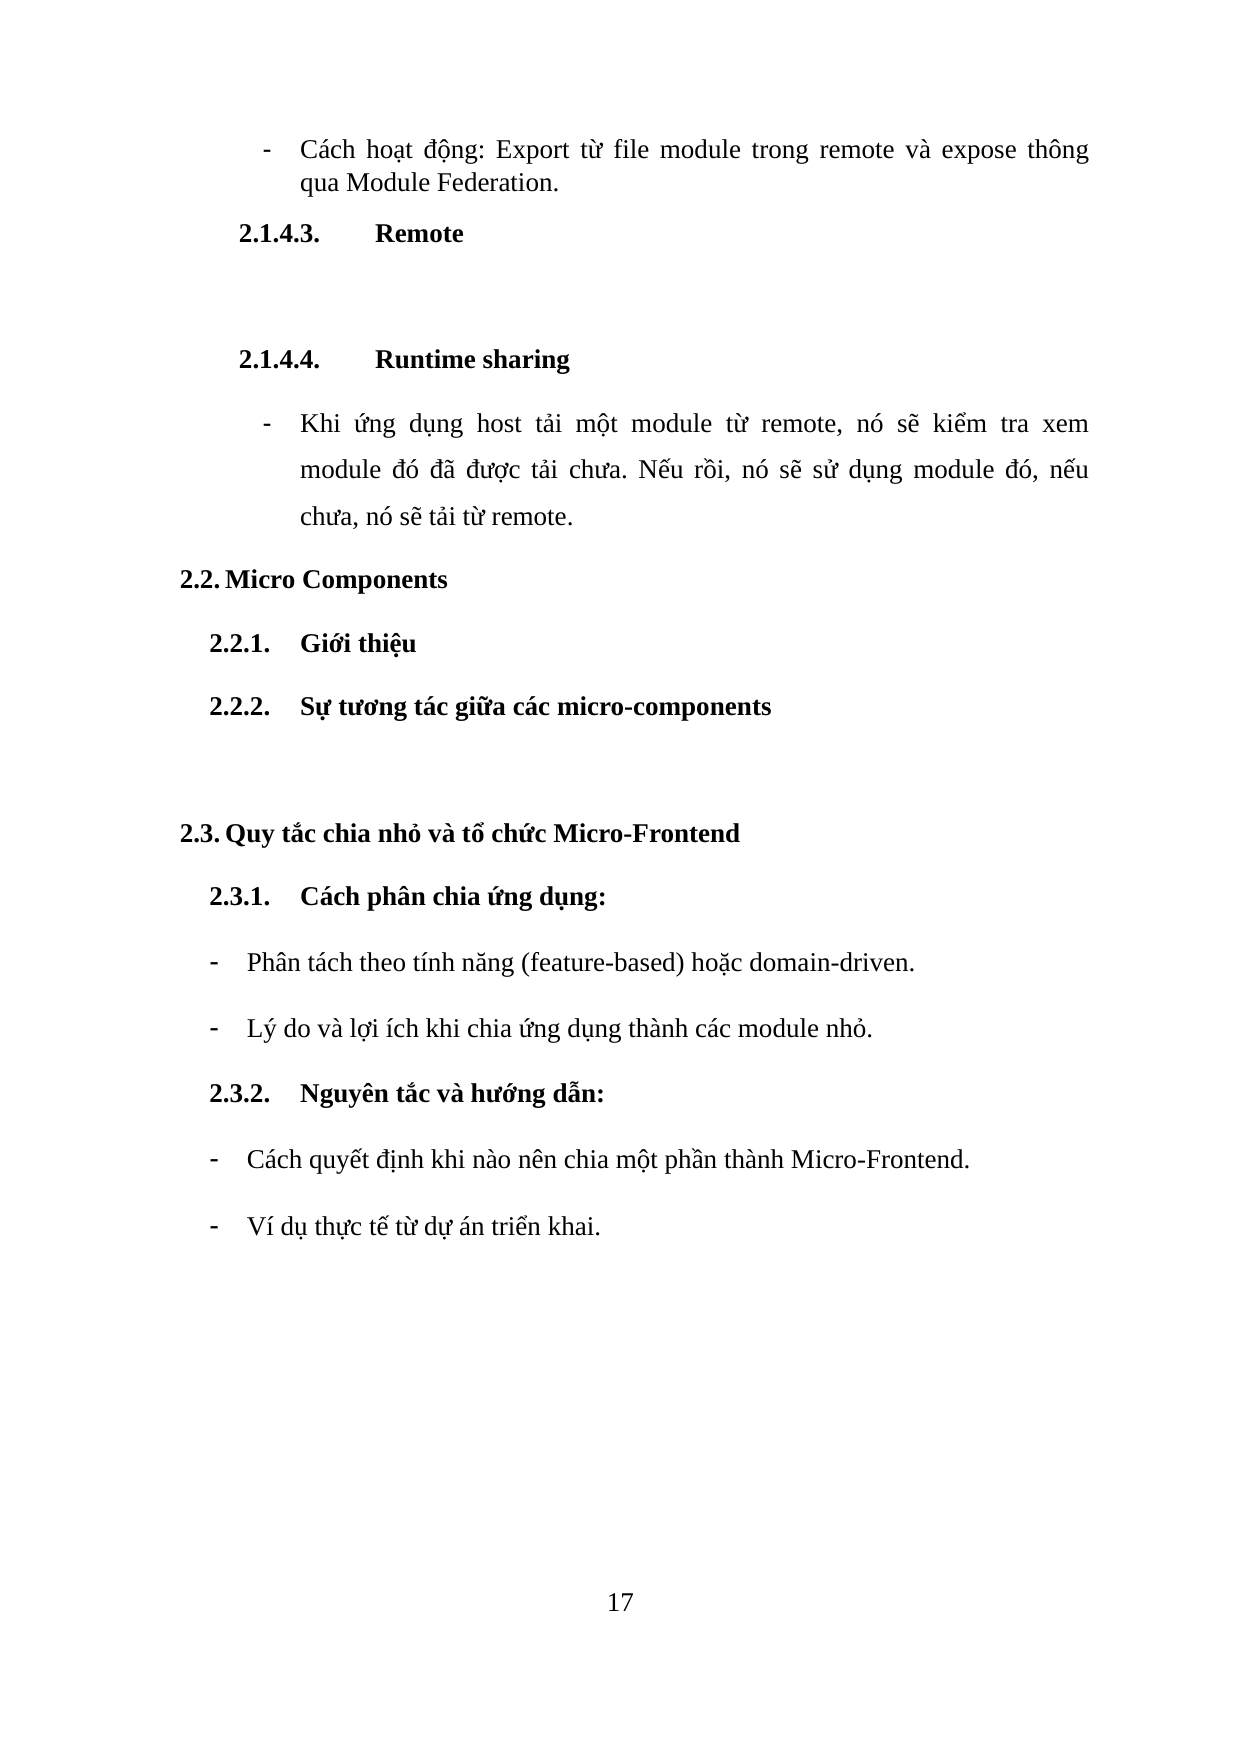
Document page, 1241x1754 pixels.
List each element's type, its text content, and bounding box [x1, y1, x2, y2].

list Cách hoạt động: Export từ file module trong remote và expose thông qua Module Federation. [262, 133, 1090, 198]
subtitle Nguyên tắc và hướng dẫn: [209, 1077, 1090, 1109]
subtitle Quy tắc chia nhỏ và tổ chức Micro-Frontend [179, 817, 1090, 848]
subtitle Giới thiệu [209, 627, 1090, 658]
subtitle Micro Components [179, 563, 1090, 595]
subtitle Cách phân chia ứng dụng: [209, 880, 1090, 911]
subtitle Ví dụ thực tế từ dự án triển khai. [209, 1208, 1090, 1241]
subtitle Cách quyết định khi nào nên chia một phần thành Micro-Frontend. [209, 1141, 1090, 1174]
subtitle Sự tương tác giữa các micro-components [209, 690, 1090, 721]
subtitle Phân tách theo tính năng (feature-based) hoặc domain-driven. [209, 943, 1090, 977]
list Khi ứng dụng host tải một module từ remote, nó sẽ kiểm tra xem module đó đã được tải chưa. Nếu rồi, nó sẽ sử dụng module đó, nếu chưa, nó sẽ tải từ remote. [262, 407, 1090, 531]
subtitle Lý do và lợi ích khi chia ứng dụng thành các module nhỏ. [209, 1011, 1090, 1044]
subtitle Remote [239, 217, 1090, 248]
subtitle Runtime sharing [239, 343, 1090, 374]
